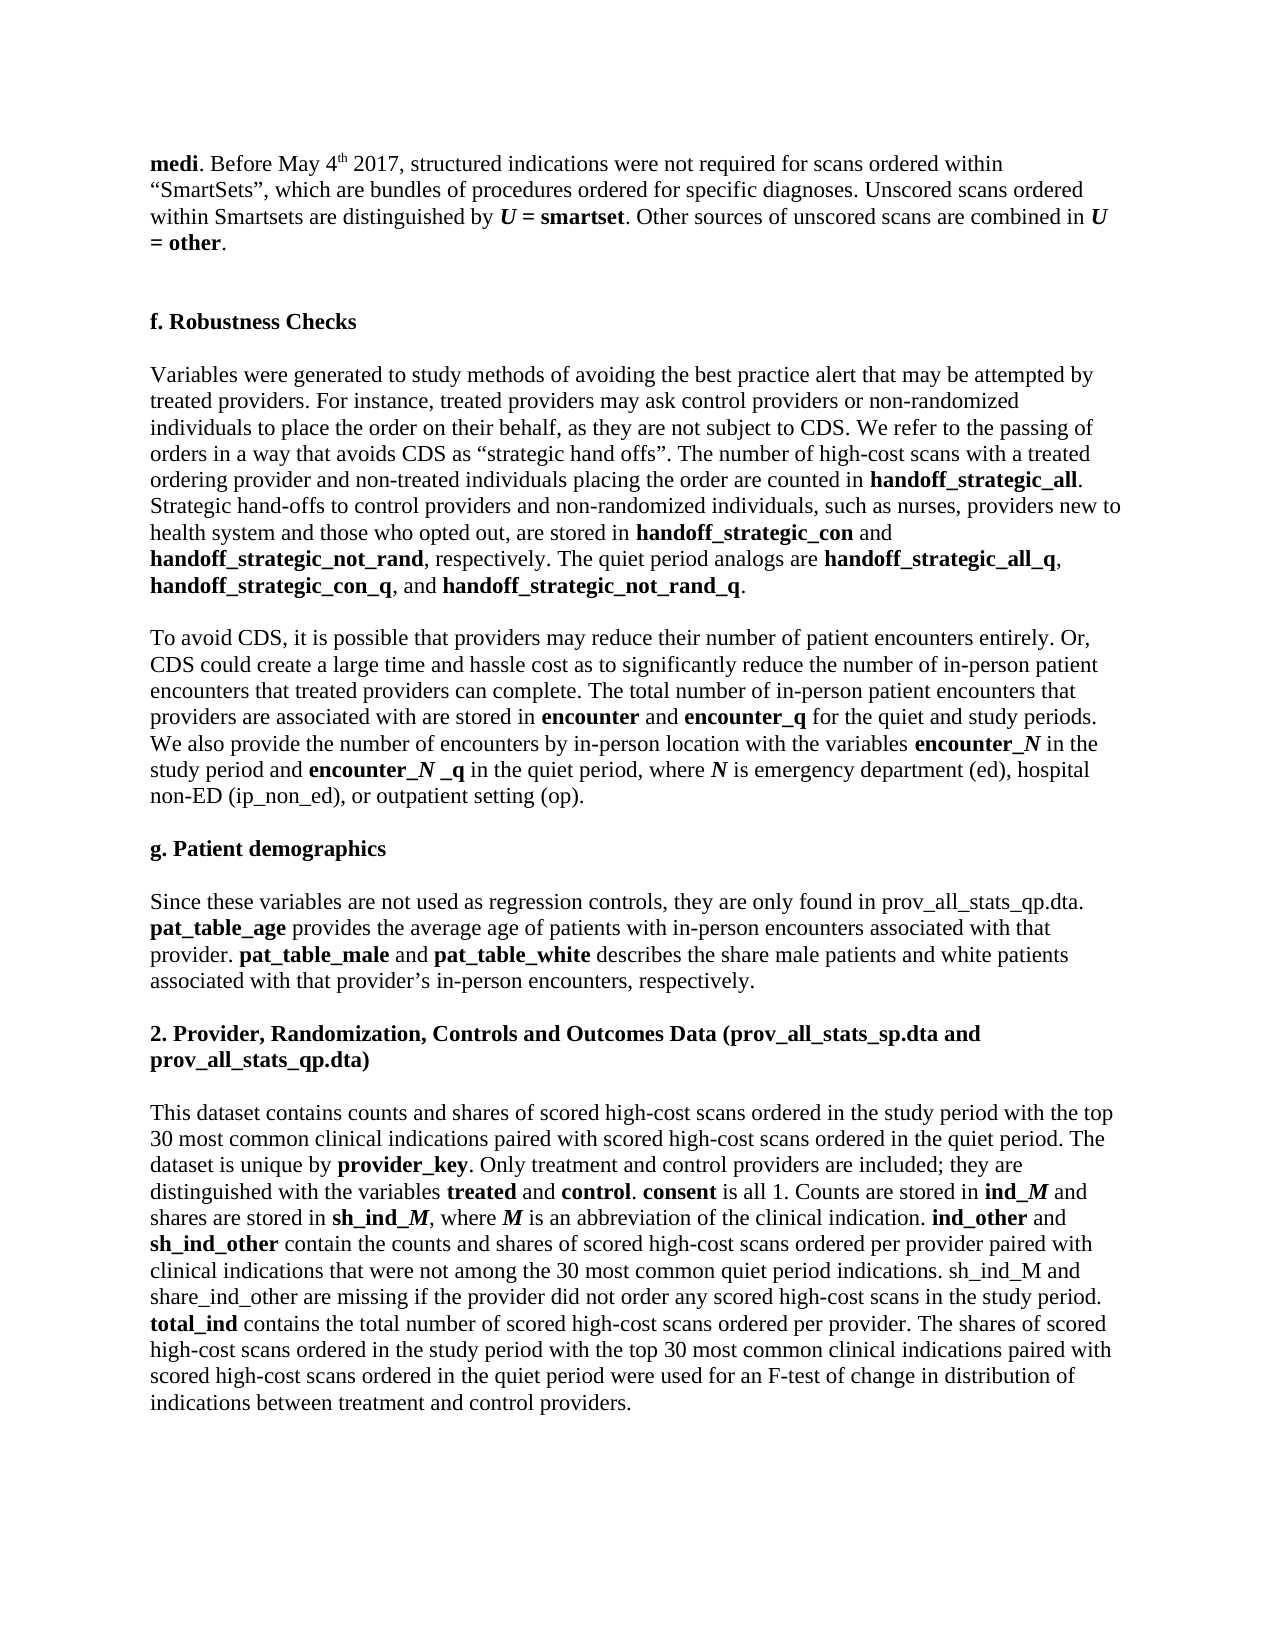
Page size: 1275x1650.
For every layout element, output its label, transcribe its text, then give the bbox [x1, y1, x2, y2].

text This dataset contains counts and shares of scored high-cost scans ordered in the study period with the top 30 most common clinical indications paired with scored high-cost scans ordered in the quiet period. The dataset is unique by provider_key. Only treatment and control providers are included; they are distinguished with the variables treated and control. consent is all 1. Counts are stored in ind_M and shares are stored in sh_ind_M, where M is an abbreviation of the clinical indication. ind_other and sh_ind_other contain the counts and shares of scored high-cost scans ordered per provider paired with clinical indications that were not among the 30 most common quiet period indications. sh_ind_M and share_ind_other are missing if the provider did not order any scored high-cost scans in the study period. total_ind contains the total number of scored high-cost scans ordered per provider. The shares of scored high-cost scans ordered in the study period with the top 30 most common clinical indications paired with scored high-cost scans ordered in the quiet period were used for an F-test of change in distribution of indications between treatment and control providers. [150, 1099, 1125, 1415]
text g. Patient demographics [150, 835, 1125, 862]
text 2. Provider, Randomization, Controls and Outcomes Data (prov_all_stats_sp.dta and prov_all_stats_qp.dta) [150, 1020, 1125, 1072]
text Since these variables are not used as regression controls, they are only found in prov_all_stats_qp.dta. pat_table_age provides the average age of patients with in-person encounters associated with that provider. pat_table_male and pat_table_white describes the share male patients and white patients associated with that provider’s in-person encounters, respectively. [150, 888, 1125, 993]
text f. Robustness Checks [150, 308, 1125, 334]
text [150, 150, 1125, 255]
text To avoid CDS, it is possible that providers may reduce their number of patient encounters entirely. Or, CDS could create a large time and hassle cost as to significantly reduce the number of in-person patient encounters that treated providers can complete. The total number of in-person patient encounters that providers are associated with are stored in encounter and encounter_q for the quiet and study periods. We also provide the number of encounters by in-person location with the variables encounter_N in the study period and encounter_N _q in the quiet period, where N is emergency department (ed), hospital non-ED (ip_non_ed), or outpatient setting (op). [150, 624, 1125, 809]
text Variables were generated to study methods of avoiding the best practice alert that may be attempted by treated providers. For instance, treated providers may ask control providers or non-randomized individuals to place the order on their behalf, as they are not subject to CDS. We refer to the passing of orders in a way that avoids CDS as “strategic hand offs”. The number of high-cost scans with a treated ordering provider and non-treated individuals placing the order are counted in handoff_strategic_all. Strategic hand-offs to control providers and non-randomized individuals, such as nurses, providers new to health system and those who opted out, are stored in handoff_strategic_con and handoff_strategic_not_rand, respectively. The quiet period analogs are handoff_strategic_all_q, handoff_strategic_con_q, and handoff_strategic_not_rand_q. [150, 361, 1125, 598]
